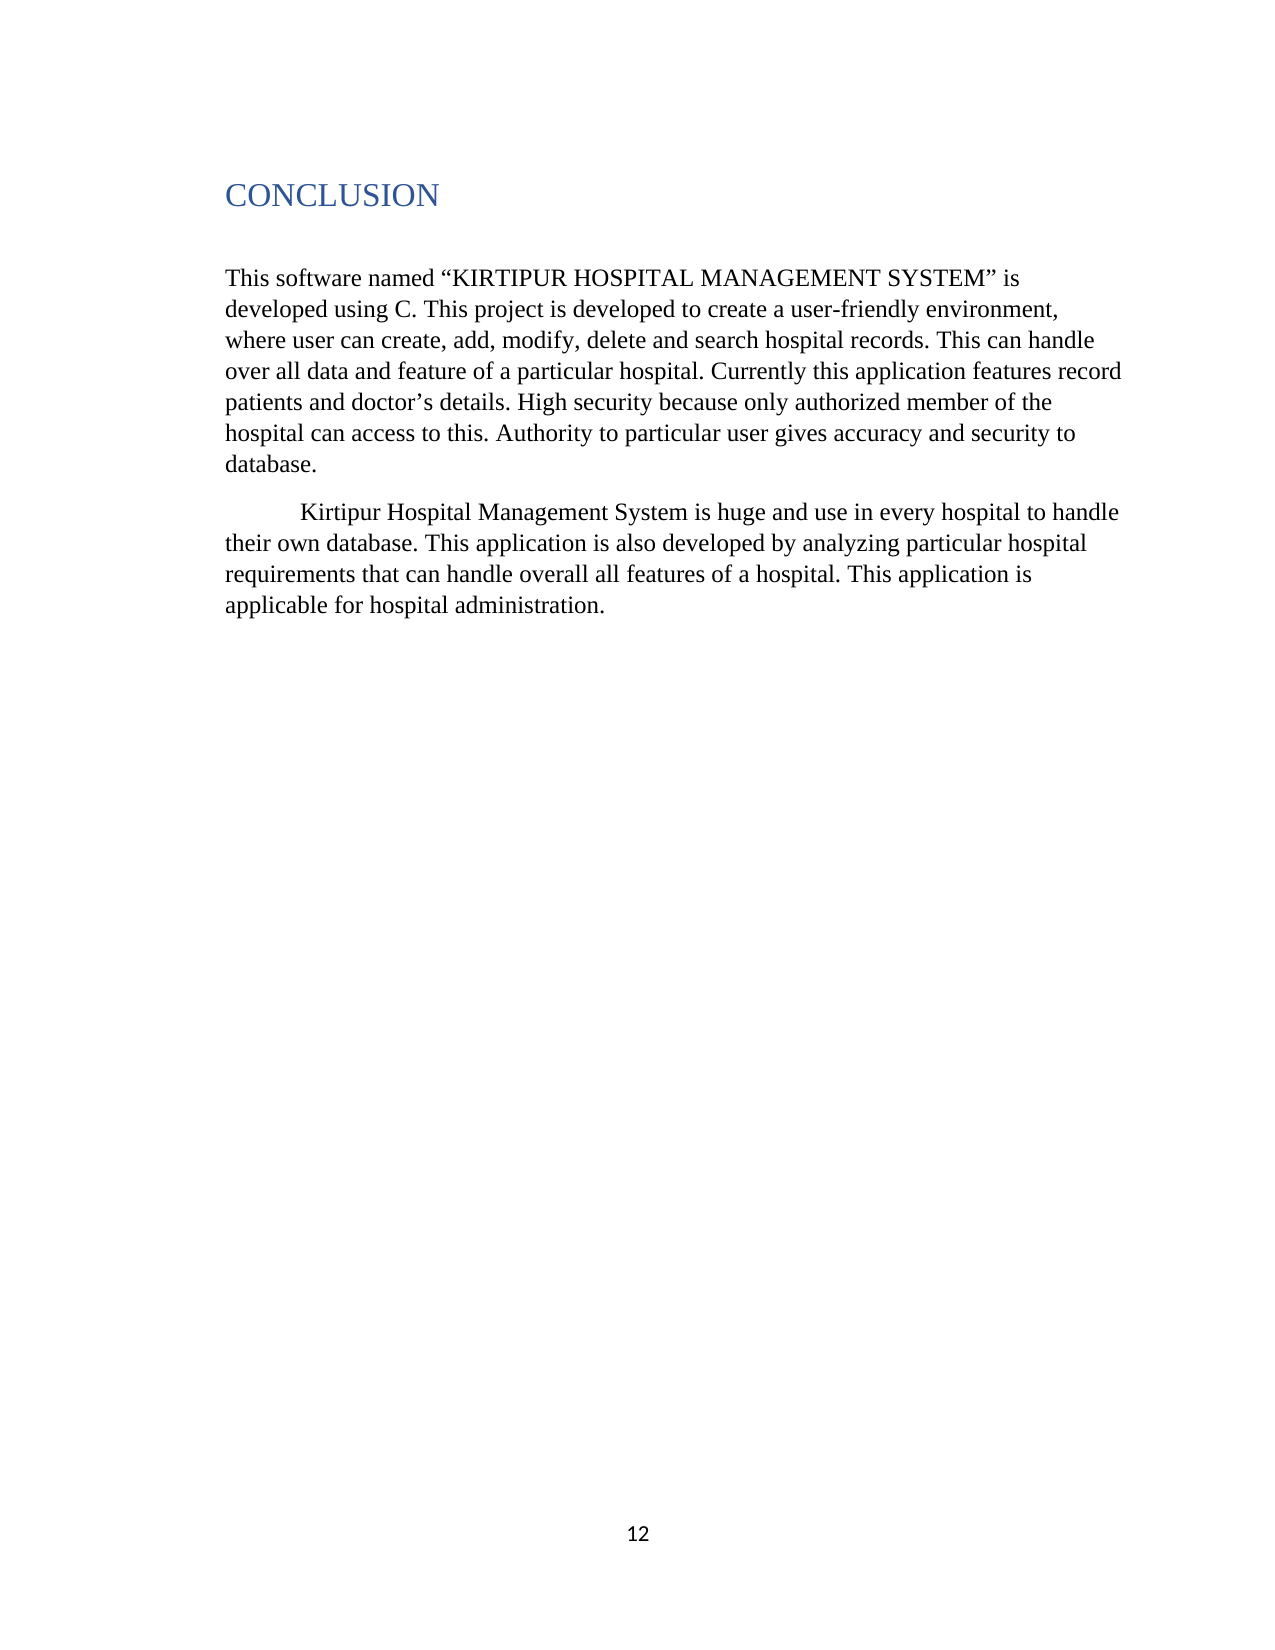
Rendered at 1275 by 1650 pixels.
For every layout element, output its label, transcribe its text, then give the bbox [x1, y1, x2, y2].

text This software named “KIRTIPUR HOSPITAL MANAGEMENT SYSTEM” is developed using C. This project is developed to create a user-friendly environment, where user can create, add, modify, delete and search hospital records. This can handle over all data and feature of a particular hospital. Currently this application features record patients and doctor’s details. High security because only authorized member of the hospital can access to this. Authority to particular user gives accuracy and security to database. [225, 263, 1125, 478]
subtitle CONCLUSION [225, 175, 1125, 213]
text Kirtipur Hospital Management System is huge and use in every hospital to handle their own database. This application is also developed by analyzing particular hospital requirements that can handle overall all features of a hospital. This application is applicable for hospital administration. [225, 497, 1125, 619]
